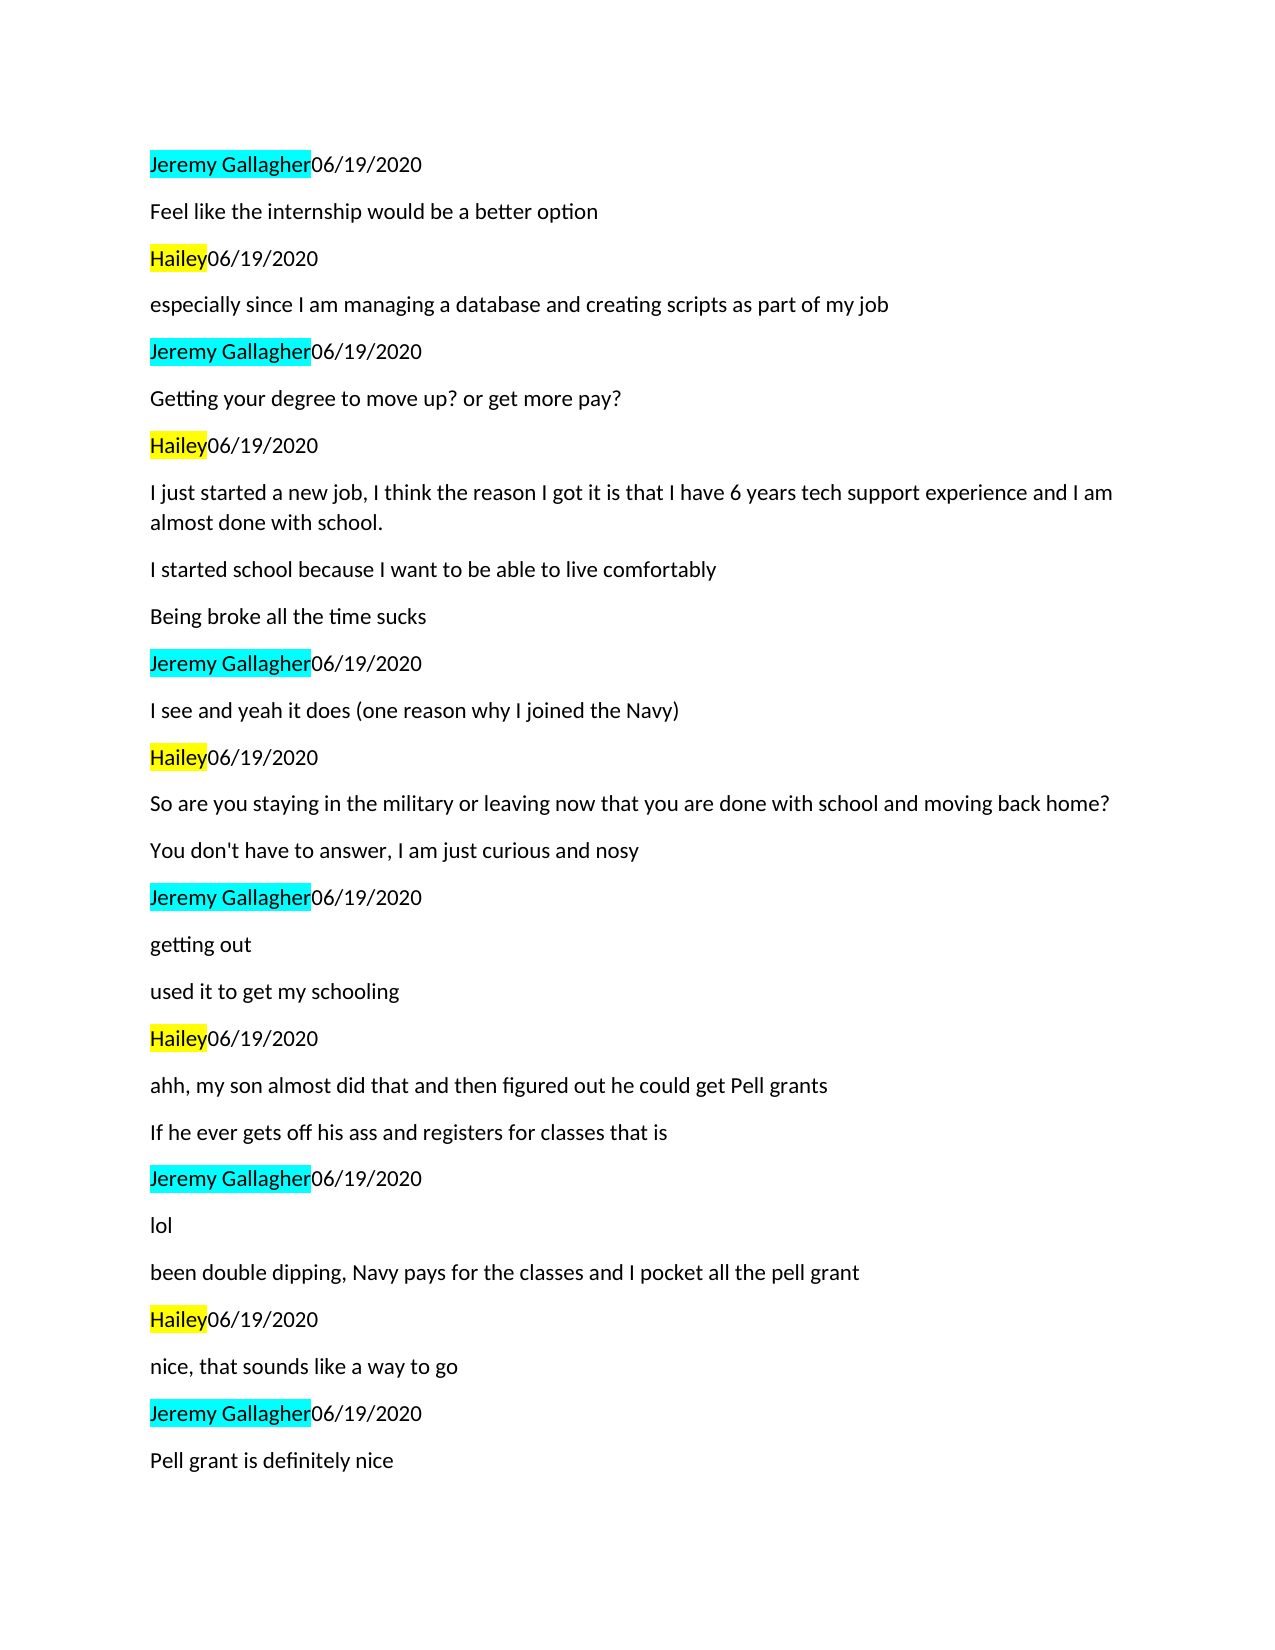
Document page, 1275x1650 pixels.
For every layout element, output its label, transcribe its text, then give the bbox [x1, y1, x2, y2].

text been double dipping, Navy pays for the classes and I pocket all the pell grant [150, 1258, 1125, 1286]
text Getting your degree to move up? or get more pay? [150, 384, 1125, 412]
text Hailey06/19/2020 [207, 1305, 1125, 1333]
text Feel like the internship would be a better option [150, 197, 1125, 225]
text especially since I am managing a database and creating scripts as part of my job [150, 291, 1125, 319]
text Hailey06/19/2020 [207, 244, 1125, 272]
text used it to get my schooling [150, 977, 1125, 1005]
text lol [150, 1211, 1125, 1239]
text If he ever gets off his ass and registers for classes that is [150, 1118, 1125, 1146]
text I see and yeah it does (one reason why I joined the Navy) [150, 696, 1125, 724]
text Hailey06/19/2020 [207, 743, 1125, 771]
text Jeremy Gallagher06/19/2020 [311, 150, 1125, 178]
text getting out [150, 930, 1125, 958]
text Jeremy Gallagher06/19/2020 [311, 649, 1125, 677]
text I started school because I want to be able to live comfortably [150, 555, 1125, 583]
text So are you staying in the military or leaving now that you are done with school and moving back home? [150, 789, 1125, 818]
text Jeremy Gallagher06/19/2020 [150, 1164, 1125, 1193]
text ahh, my son almost did that and then figured out he could get Pell grants [150, 1071, 1125, 1099]
text Being broke all the time sucks [150, 602, 1125, 630]
text nice, that sounds like a way to go [150, 1352, 1125, 1380]
text Jeremy Gallagher06/19/2020 [311, 1399, 1125, 1427]
text I just started a new job, I think the reason I got it is that I have 6 years tech support experience and I am almost done with school. [150, 478, 1125, 536]
text Pell grant is definitely nice [150, 1446, 1125, 1474]
text Jeremy Gallagher06/19/2020 [150, 337, 1125, 366]
text Jeremy Gallagher06/19/2020 [311, 883, 1125, 911]
text Hailey06/19/2020 [207, 1024, 1125, 1052]
text You don't have to answer, I am just curious and nosy [150, 836, 1125, 864]
text Hailey06/19/2020 [207, 431, 1125, 459]
